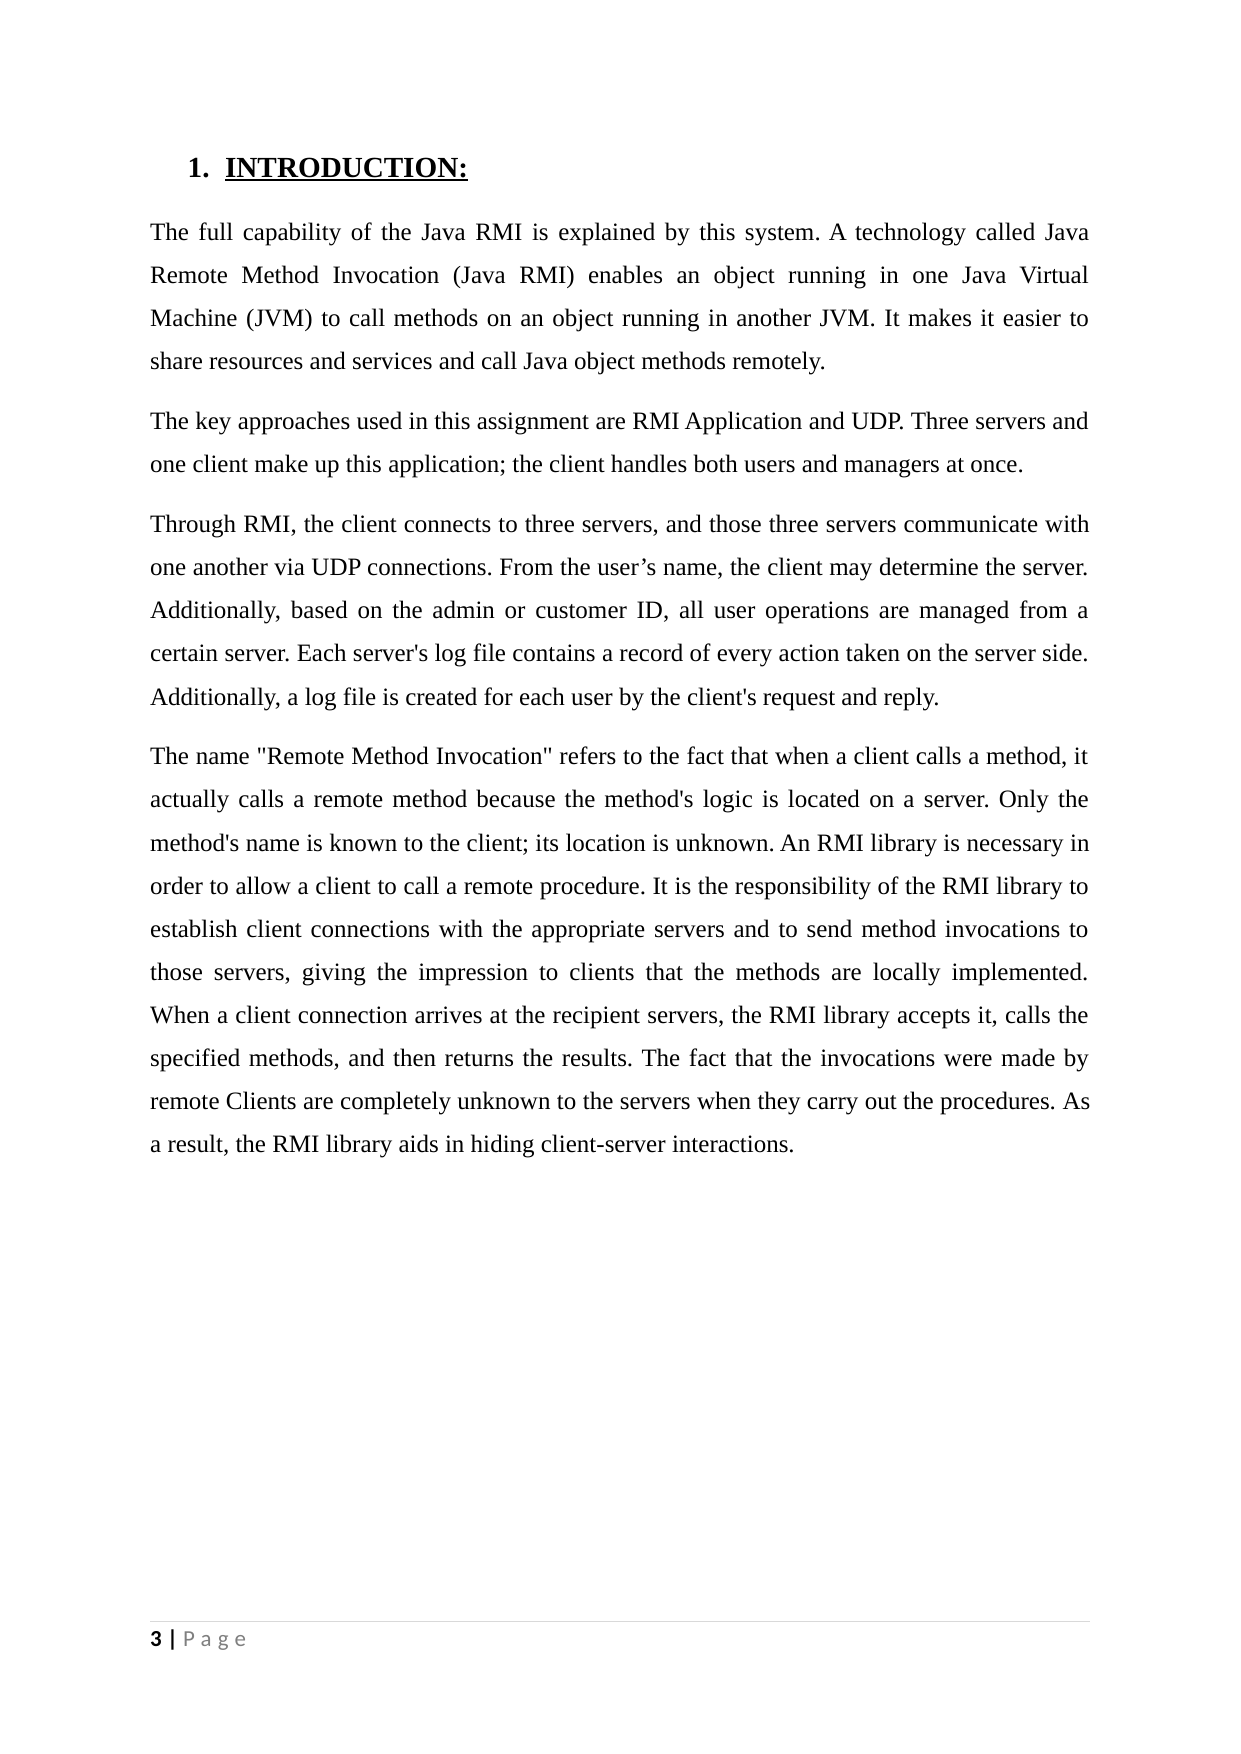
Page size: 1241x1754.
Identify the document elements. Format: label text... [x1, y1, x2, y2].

text The key approaches used in this assignment are RMI Application and UDP. Three servers and one client make up this application; the client handles both users and managers at once. [150, 406, 1090, 478]
text The name "Remote Method Invocation" refers to the fact that when a client calls a method, it actually calls a remote method because the method's logic is located on a server. Only the method's name is known to the client; its location is unknown. An RMI library is necessary in order to allow a client to call a remote procedure. It is the responsibility of the RMI library to establish client connections with the appropriate servers and to send method invocations to those servers, giving the impression to clients that the methods are locally implemented. When a client connection arrives at the recipient servers, the RMI library accepts it, calls the specified methods, and then returns the results. The fact that the invocations were made by remote Clients are completely unknown to the servers when they carry out the procedures. As a result, the RMI library aids in hiding client-server interactions. [150, 741, 1090, 1158]
text Through RMI, the client connects to three servers, and those three servers communicate with one another via UDP connections. From the user’s name, the client may determine the server. Additionally, based on the admin or customer ID, all user operations are managed from a certain server. Each server's log file contains a record of every action taken on the server side. Additionally, a log file is created for each user by the client's request and reply. [150, 509, 1090, 710]
text The full capability of the Java RMI is explained by this system. A technology called Java Remote Method Invocation (Java RMI) enables an object running in one Java Virtual Machine (JVM) to call methods on an object running in another JVM. It makes it easier to share resources and services and call Java object methods remotely. [150, 217, 1090, 375]
list INTRODUCTION: [187, 150, 1090, 183]
